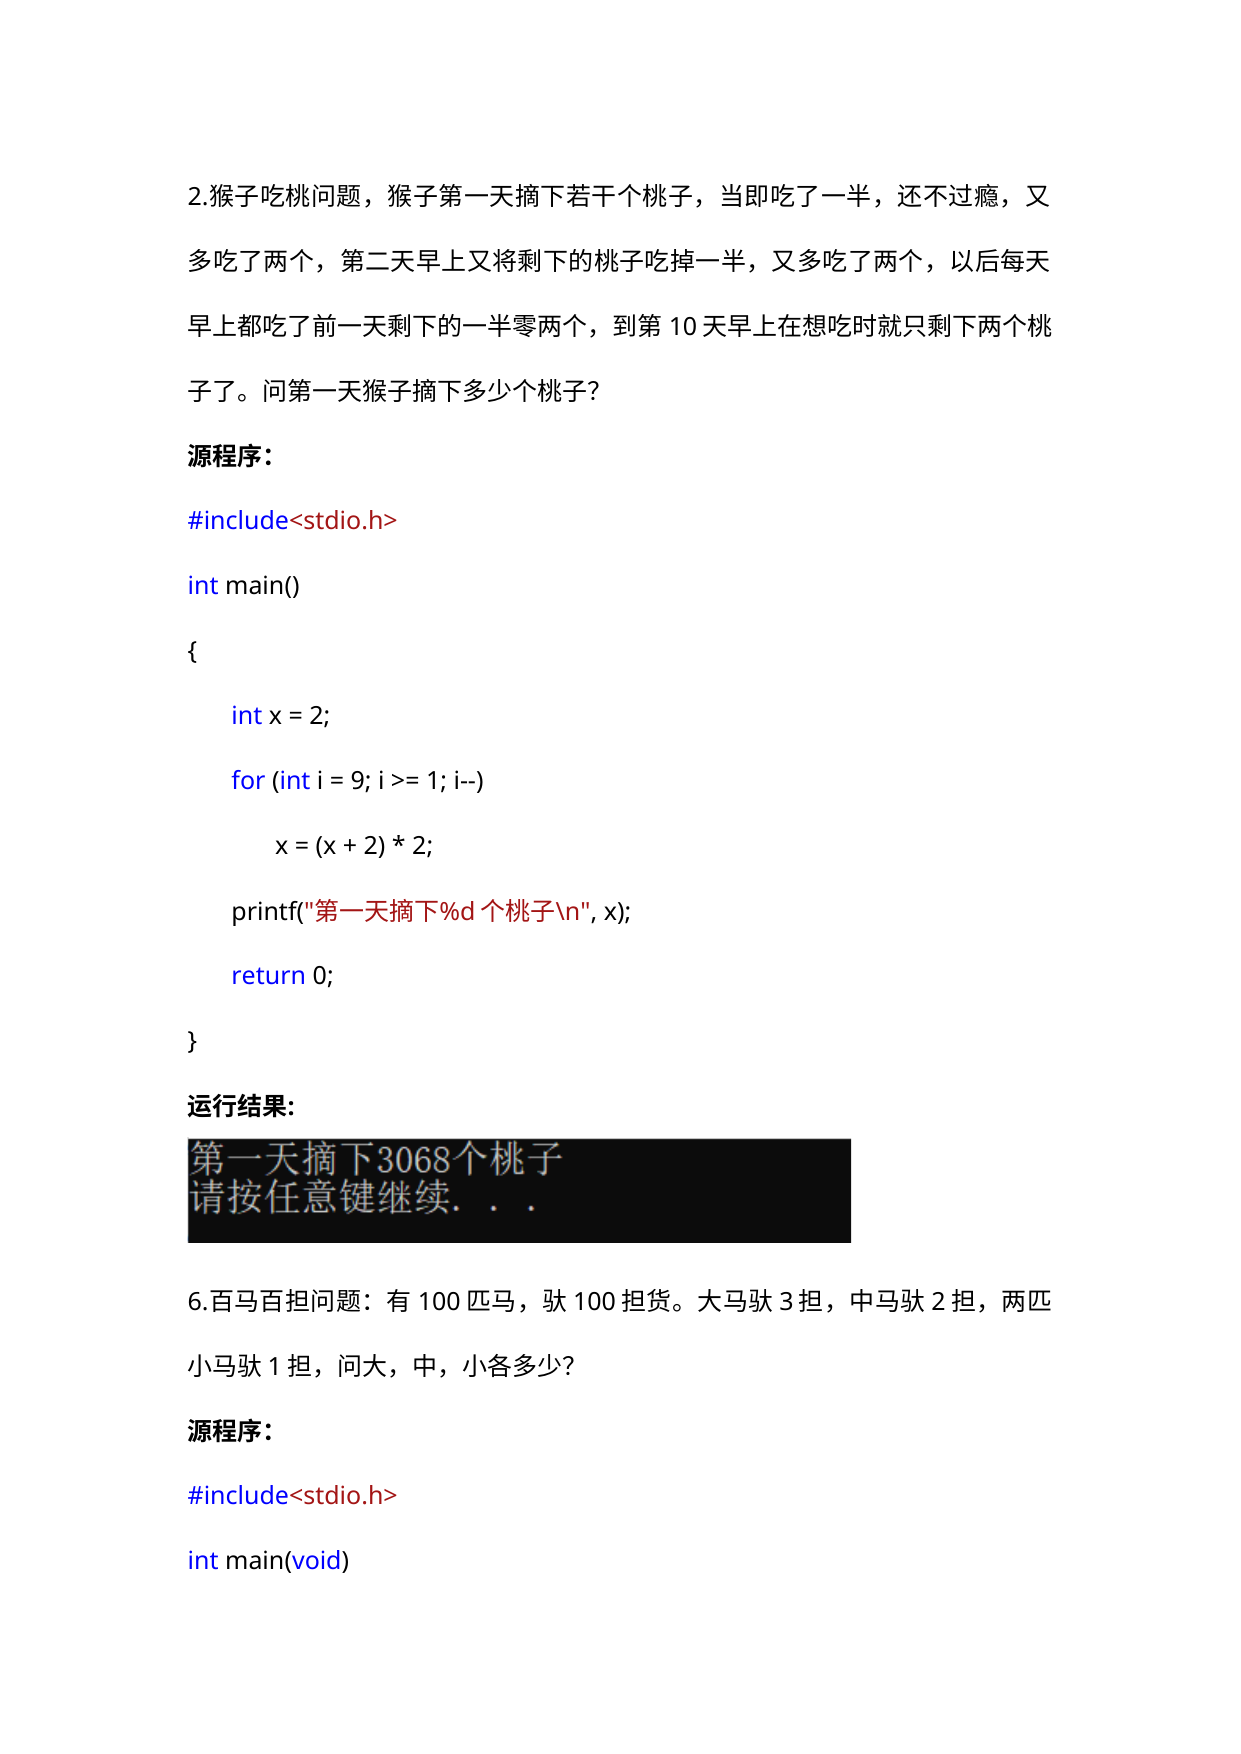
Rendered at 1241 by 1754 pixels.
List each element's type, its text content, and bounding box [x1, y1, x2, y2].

text return 0; [187, 942, 1053, 1007]
text x = (x + 2) * 2; [187, 812, 1053, 877]
picture [187, 1137, 852, 1243]
text int main() [187, 552, 1053, 617]
text } [187, 1007, 1053, 1072]
text 源程序： [187, 422, 1053, 487]
text 2.猴子吃桃问题，猴子第一天摘下若干个桃子，当即吃了一半，还不过瘾，又多吃了两个，第二天早上又将剩下的桃子吃掉一半，又多吃了两个，以后每天早上都吃了前一天剩下的一半零两个，到第10天早上在想吃时就只剩下两个桃子了。问第一天猴子摘下多少个桃子？ [187, 162, 1053, 422]
text 源程序： [187, 1397, 1053, 1462]
text int main(void) [187, 1527, 1053, 1592]
text #include<stdio.h> [187, 1462, 1053, 1527]
text 运行结果: [187, 1072, 1053, 1137]
text printf("第一天摘下%d个桃子\n", x); [187, 877, 1053, 942]
text 6.百马百担问题：有100匹马，驮100担货。大马驮3担，中马驮2担，两匹小马驮1担，问大，中，小各多少？ [187, 1267, 1053, 1397]
text { [187, 617, 1053, 682]
text int x = 2; [187, 682, 1053, 747]
text for (int i = 9; i >= 1; i--) [187, 747, 1053, 812]
text #include<stdio.h> [187, 487, 1053, 552]
